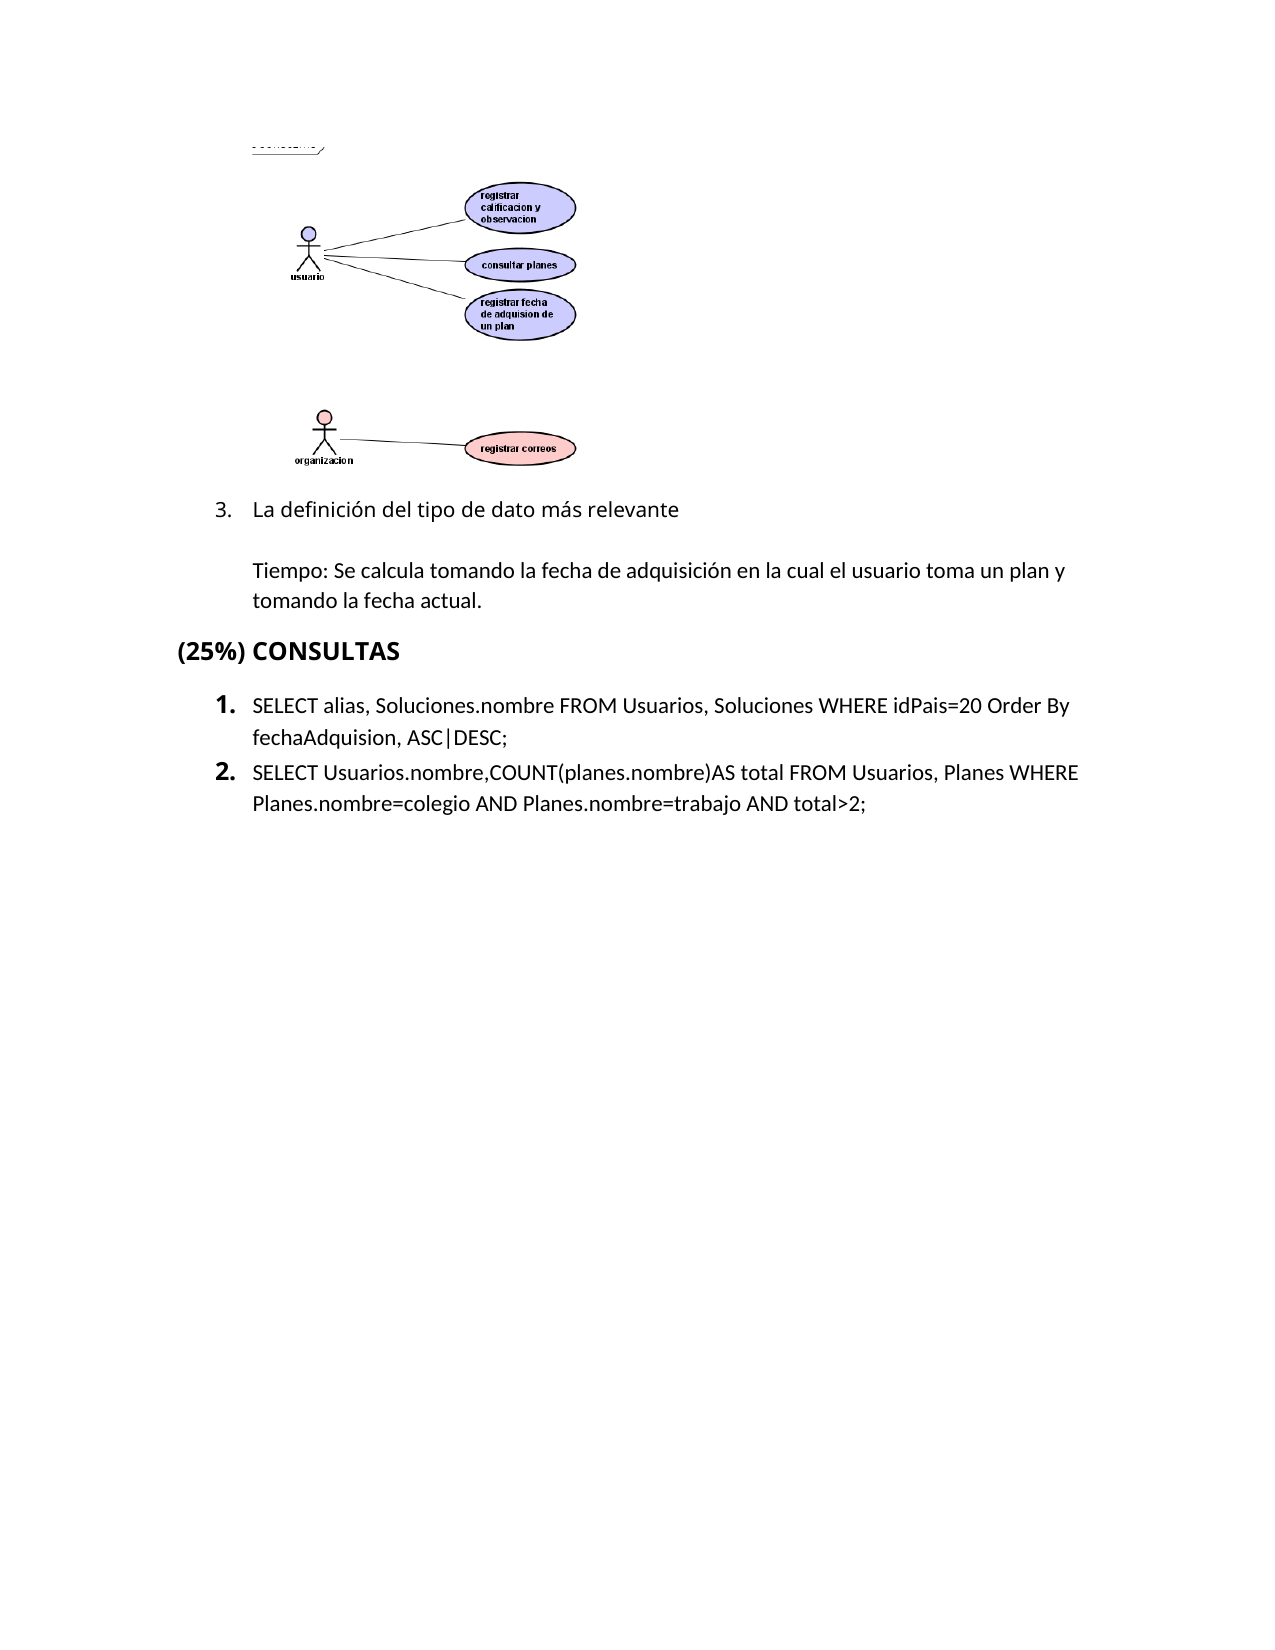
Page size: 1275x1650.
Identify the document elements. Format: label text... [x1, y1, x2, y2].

list SELECT Usuarios.nombre,COUNT(planes.nombre)AS total FROM Usuarios, Planes WHERE Planes.nombre=colegio AND Planes.nombre=trabajo AND total>2; [215, 753, 1098, 818]
list La definición del tipo de dato más relevante [215, 495, 1098, 523]
picture [252, 147, 597, 496]
text (25%) CONSULTAS [177, 633, 1098, 667]
list Tiempo: Se calcula tomando la fecha de adquisición en la cual el usuario toma un plan y tomando la fecha actual. [252, 556, 1098, 614]
list SELECT alias, Soluciones.nombre FROM Usuarios, Soluciones WHERE idPais=20 Order By fechaAdquision, ASC|DESC; [215, 687, 1098, 751]
